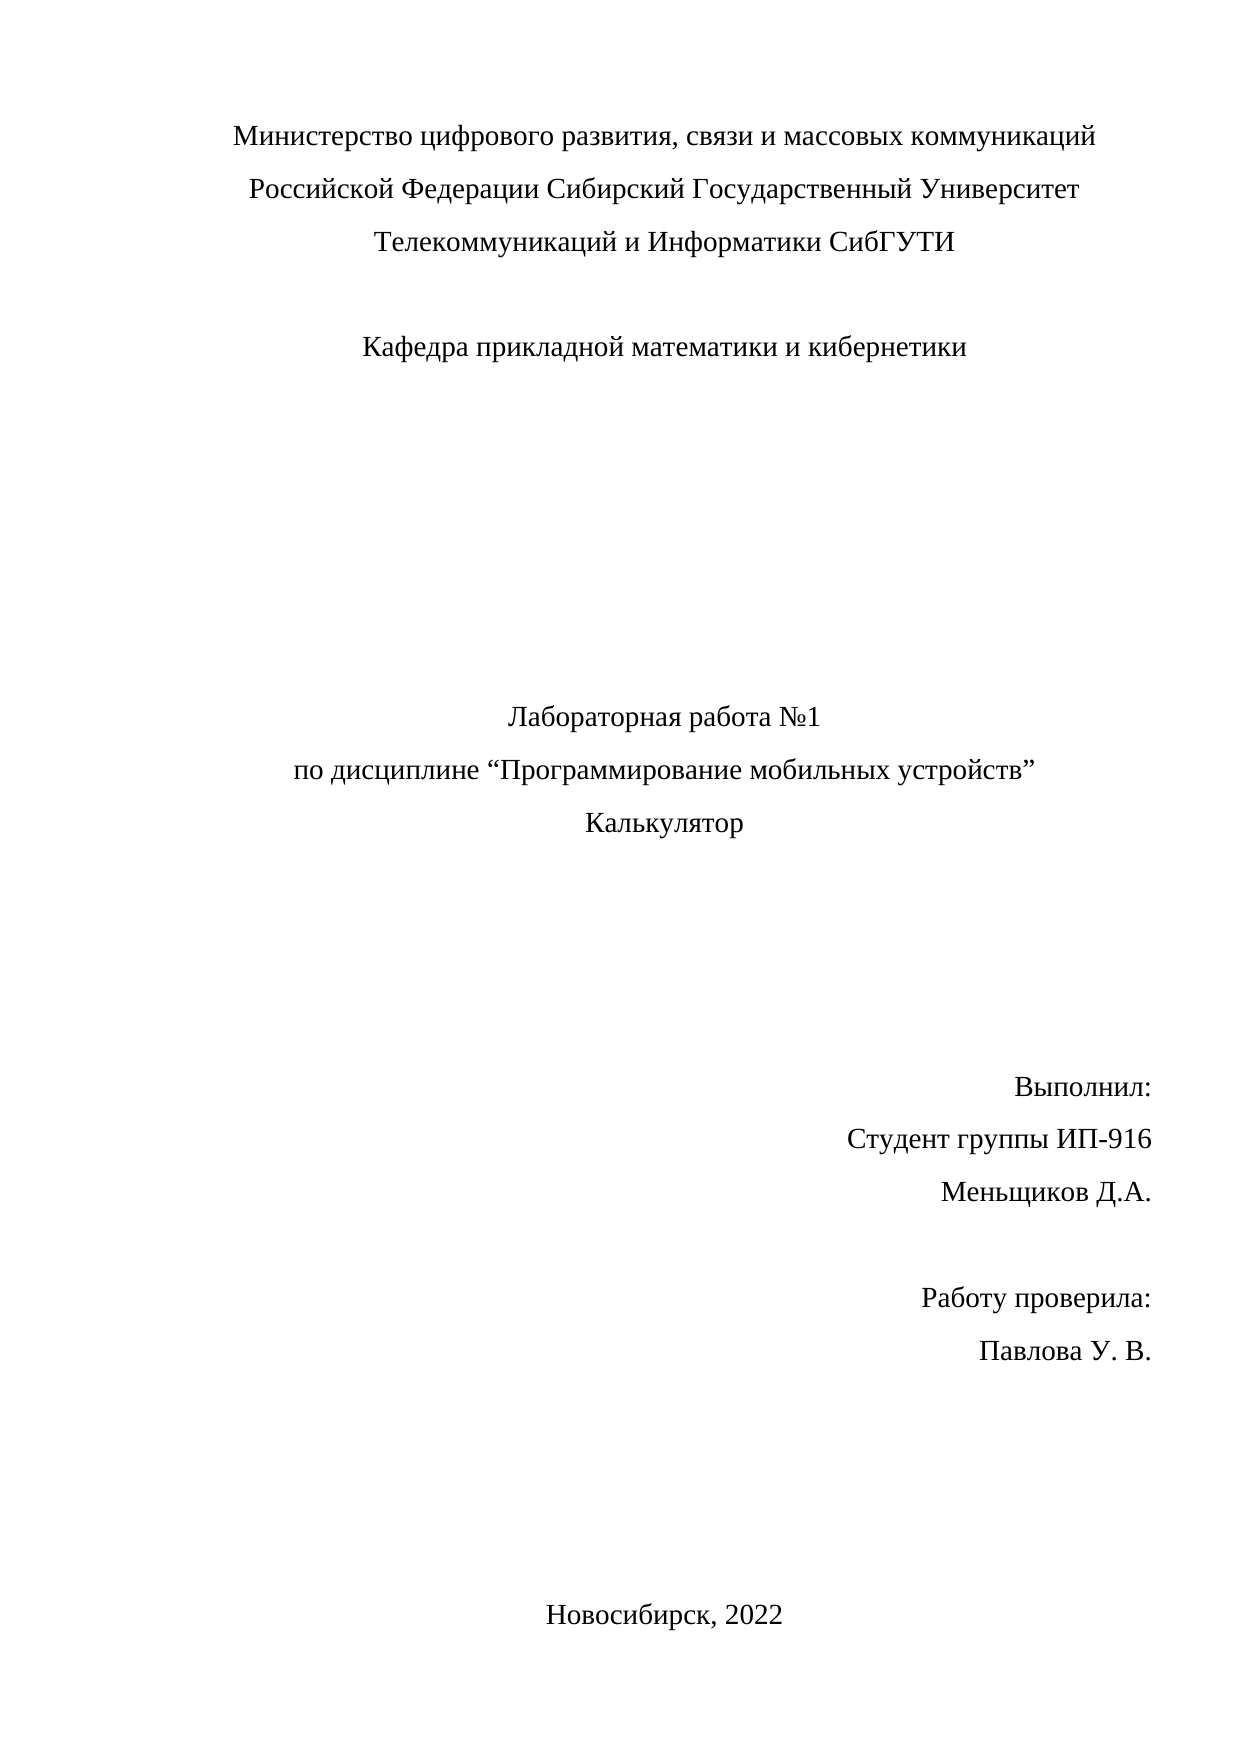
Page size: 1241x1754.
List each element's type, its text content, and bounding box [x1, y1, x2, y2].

text Лабораторная работа №1 [177, 699, 1152, 733]
text Калькулятор [177, 805, 1152, 838]
text Телекоммуникаций и Информатики СибГУТИ [177, 224, 1152, 257]
text Российской Федерации Сибирский Государственный Университет [177, 171, 1152, 204]
text Кафедра прикладной математики и кибернетики [177, 329, 1152, 363]
text Выполнил: [177, 1069, 1152, 1102]
text по дисциплине “Программирование мобильных устройств” [177, 752, 1152, 785]
text Павлова У. В. [177, 1333, 1152, 1366]
text Студент группы ИП-916 [177, 1122, 1152, 1155]
text Министерство цифрового развития, связи и массовых коммуникаций [177, 118, 1152, 152]
text Новосибирск, 2022 [177, 1597, 1152, 1630]
text Меньщиков Д.А. [177, 1174, 1152, 1208]
text Работу проверила: [177, 1280, 1152, 1313]
